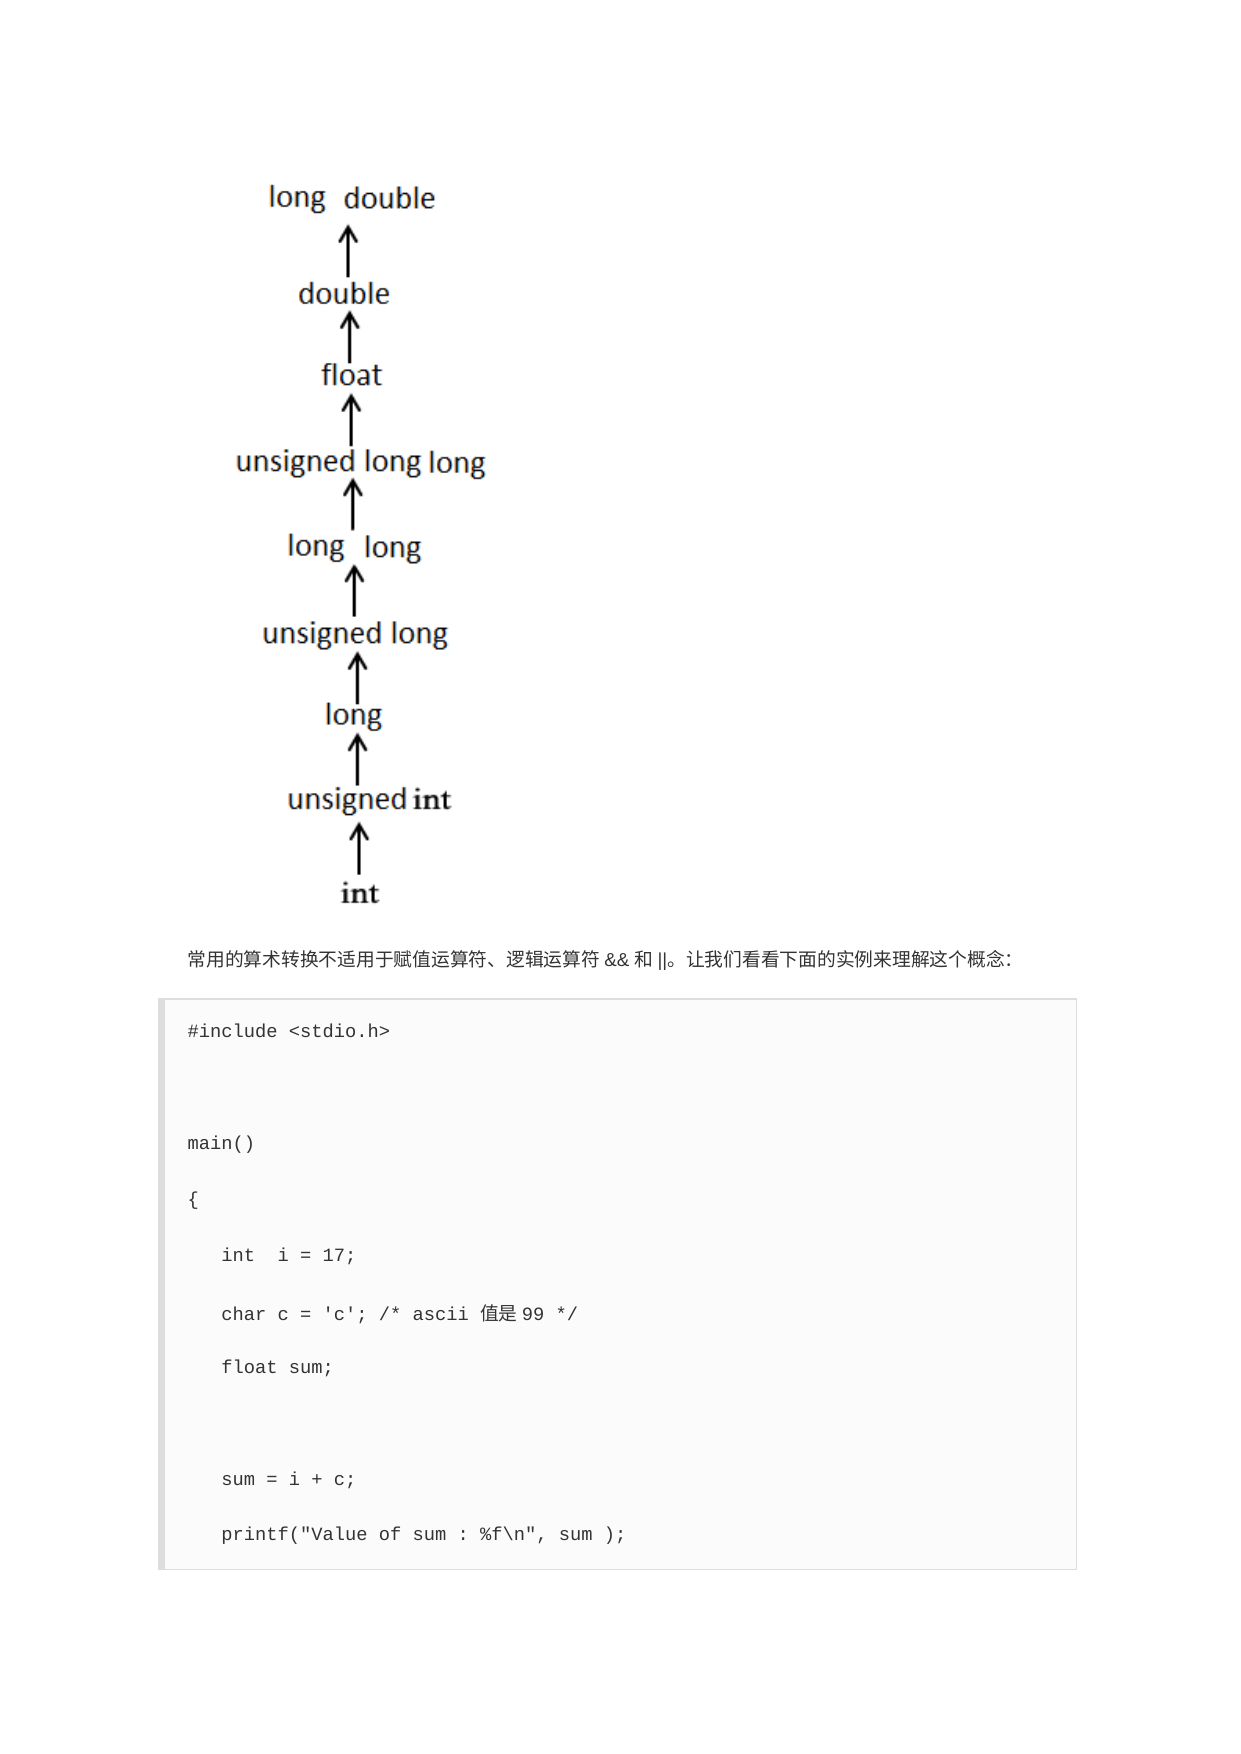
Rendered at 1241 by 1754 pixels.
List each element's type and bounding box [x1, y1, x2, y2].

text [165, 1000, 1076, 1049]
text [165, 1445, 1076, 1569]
picture [187, 168, 530, 936]
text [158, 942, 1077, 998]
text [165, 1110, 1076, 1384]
